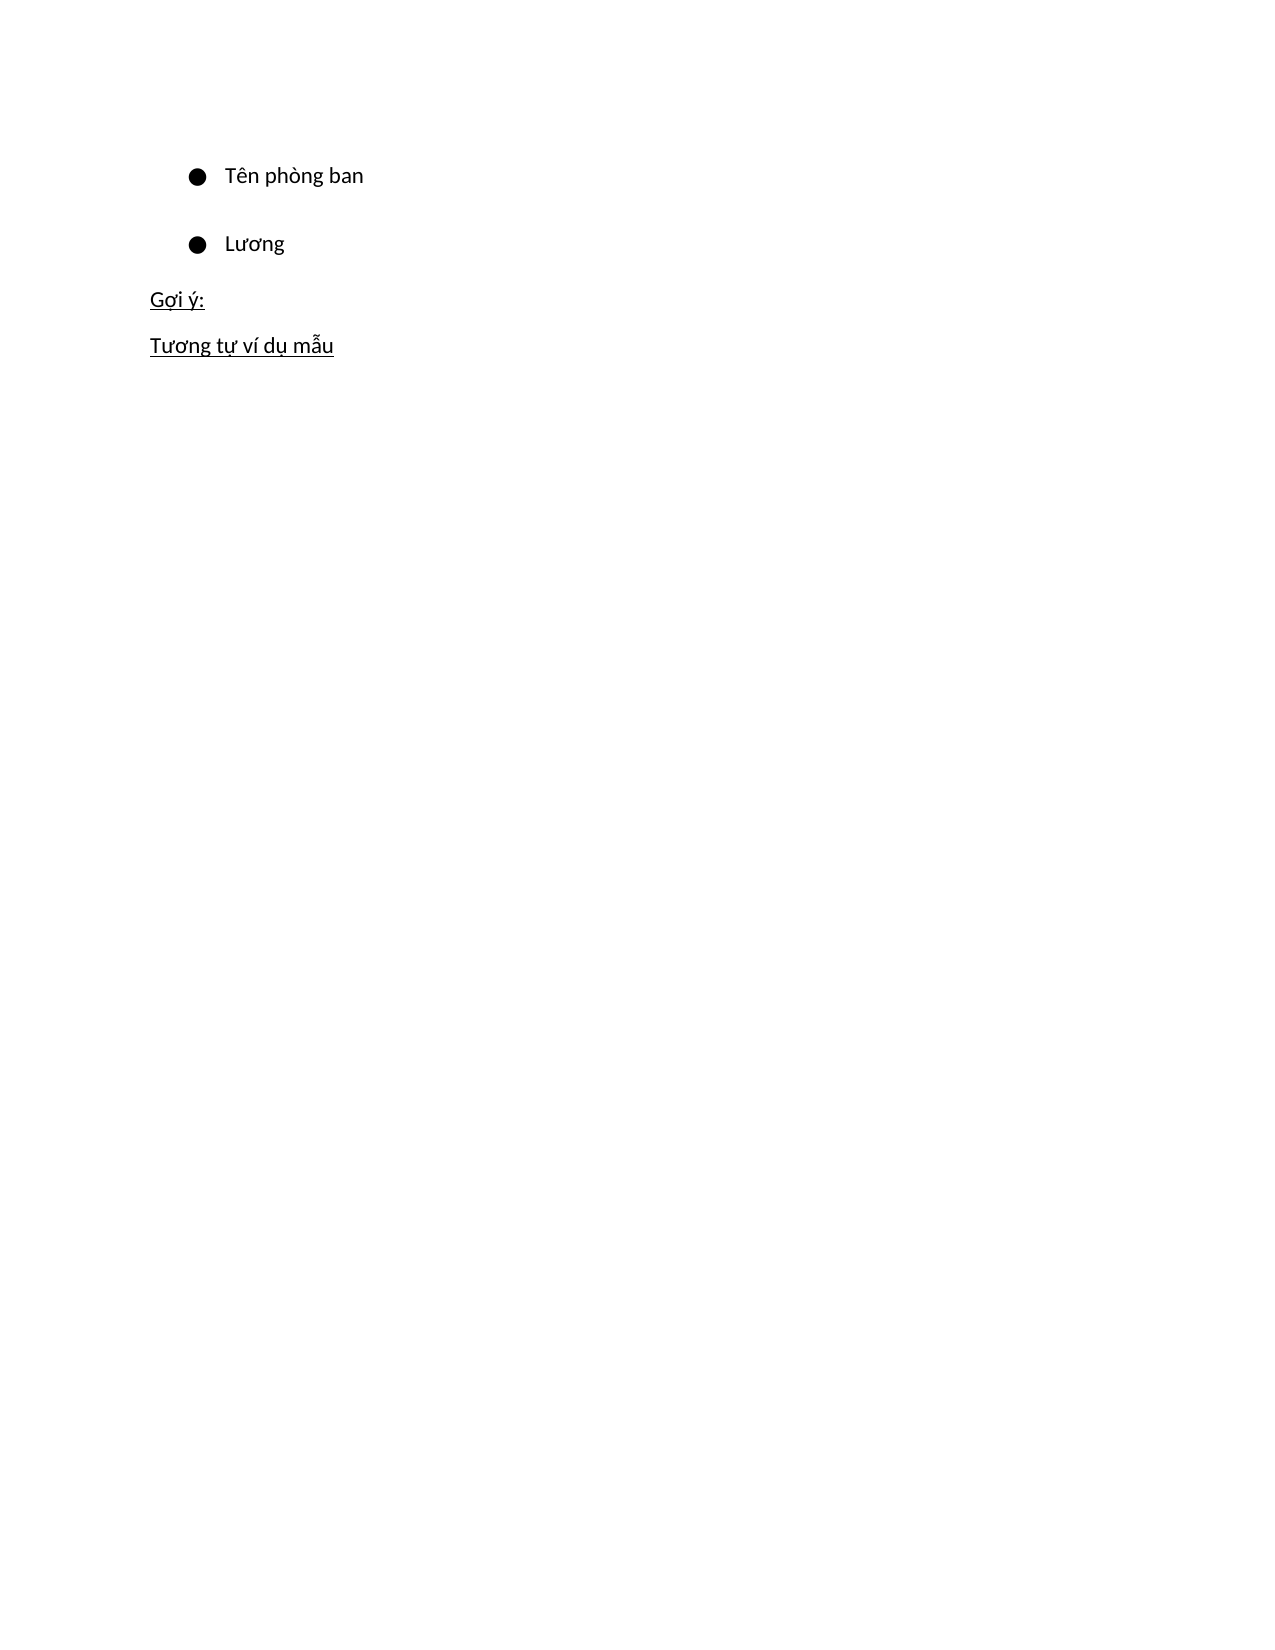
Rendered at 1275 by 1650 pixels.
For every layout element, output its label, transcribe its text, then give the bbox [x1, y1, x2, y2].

text Gợi ý: [150, 285, 1125, 313]
text Tương tự ví dụ mẫu [150, 332, 1125, 360]
list Lương [187, 217, 1125, 264]
list Tên phòng ban [187, 150, 1125, 197]
